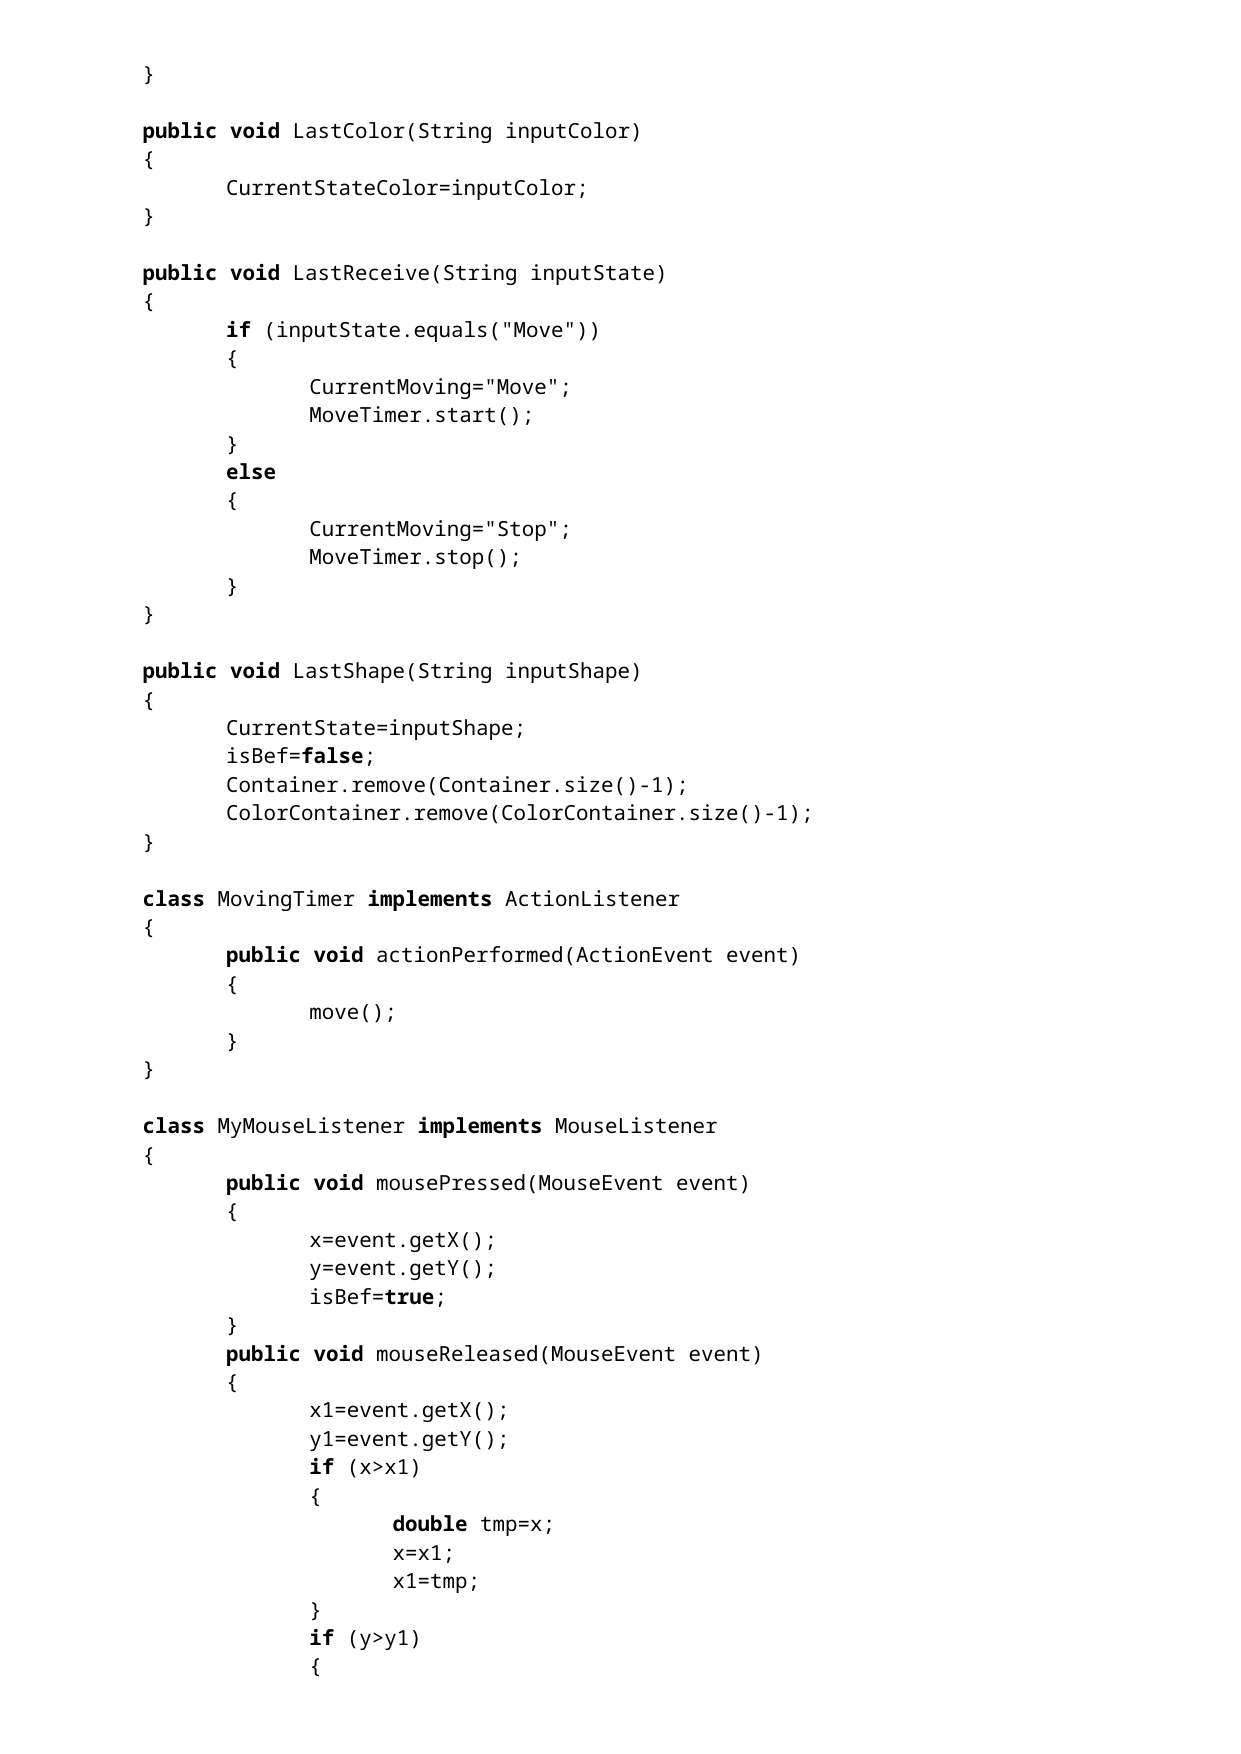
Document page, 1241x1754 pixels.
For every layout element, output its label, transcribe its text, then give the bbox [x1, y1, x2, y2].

text { [59, 912, 1181, 941]
text } [59, 571, 1181, 599]
text { [59, 287, 1181, 315]
text if (y>y1) [59, 1623, 1181, 1652]
text isBef=true; [59, 1282, 1181, 1310]
text Container.remove(Container.size()-1); [59, 770, 1181, 798]
text public void actionPerformed(ActionEvent event) [59, 941, 1181, 969]
text { [59, 1140, 1181, 1168]
text { [59, 1367, 1181, 1396]
text y=event.getY(); [59, 1253, 1181, 1282]
text x1=tmp; [59, 1566, 1181, 1595]
text x=event.getX(); [59, 1225, 1181, 1253]
text else [59, 457, 1181, 486]
text { [59, 685, 1181, 713]
text isBef=false; [59, 742, 1181, 770]
text class MyMouseListener implements MouseListener [59, 1111, 1181, 1140]
text CurrentMoving="Move"; [59, 372, 1181, 400]
text public void LastColor(String inputColor) [59, 116, 1181, 144]
text CurrentState=inputShape; [59, 713, 1181, 742]
text public void LastShape(String inputShape) [59, 656, 1181, 685]
text MoveTimer.start(); [59, 400, 1181, 429]
text } [59, 1054, 1181, 1083]
text MoveTimer.stop(); [59, 542, 1181, 571]
text public void mouseReleased(MouseEvent event) [59, 1339, 1181, 1367]
text CurrentMoving="Stop"; [59, 514, 1181, 542]
text class MovingTimer implements ActionListener [59, 884, 1181, 912]
text public void mousePressed(MouseEvent event) [59, 1168, 1181, 1197]
text } [59, 59, 1181, 87]
text { [59, 1652, 1181, 1680]
text x1=event.getX(); [59, 1396, 1181, 1424]
text } [59, 201, 1181, 230]
text ColorContainer.remove(ColorContainer.size()-1); [59, 798, 1181, 827]
text { [59, 1197, 1181, 1225]
text } [59, 1595, 1181, 1623]
text { [59, 343, 1181, 372]
text move(); [59, 997, 1181, 1026]
text } [59, 827, 1181, 855]
text double tmp=x; [59, 1509, 1181, 1538]
text CurrentStateColor=inputColor; [59, 173, 1181, 201]
text } [59, 599, 1181, 628]
text { [59, 1481, 1181, 1509]
text { [59, 486, 1181, 514]
text public void LastReceive(String inputState) [59, 258, 1181, 287]
text y1=event.getY(); [59, 1424, 1181, 1452]
text x=x1; [59, 1538, 1181, 1566]
text if (inputState.equals("Move")) [59, 315, 1181, 343]
text } [59, 1310, 1181, 1339]
text } [59, 1026, 1181, 1054]
text { [59, 969, 1181, 997]
text } [59, 429, 1181, 457]
text { [59, 144, 1181, 173]
text if (x>x1) [59, 1452, 1181, 1481]
